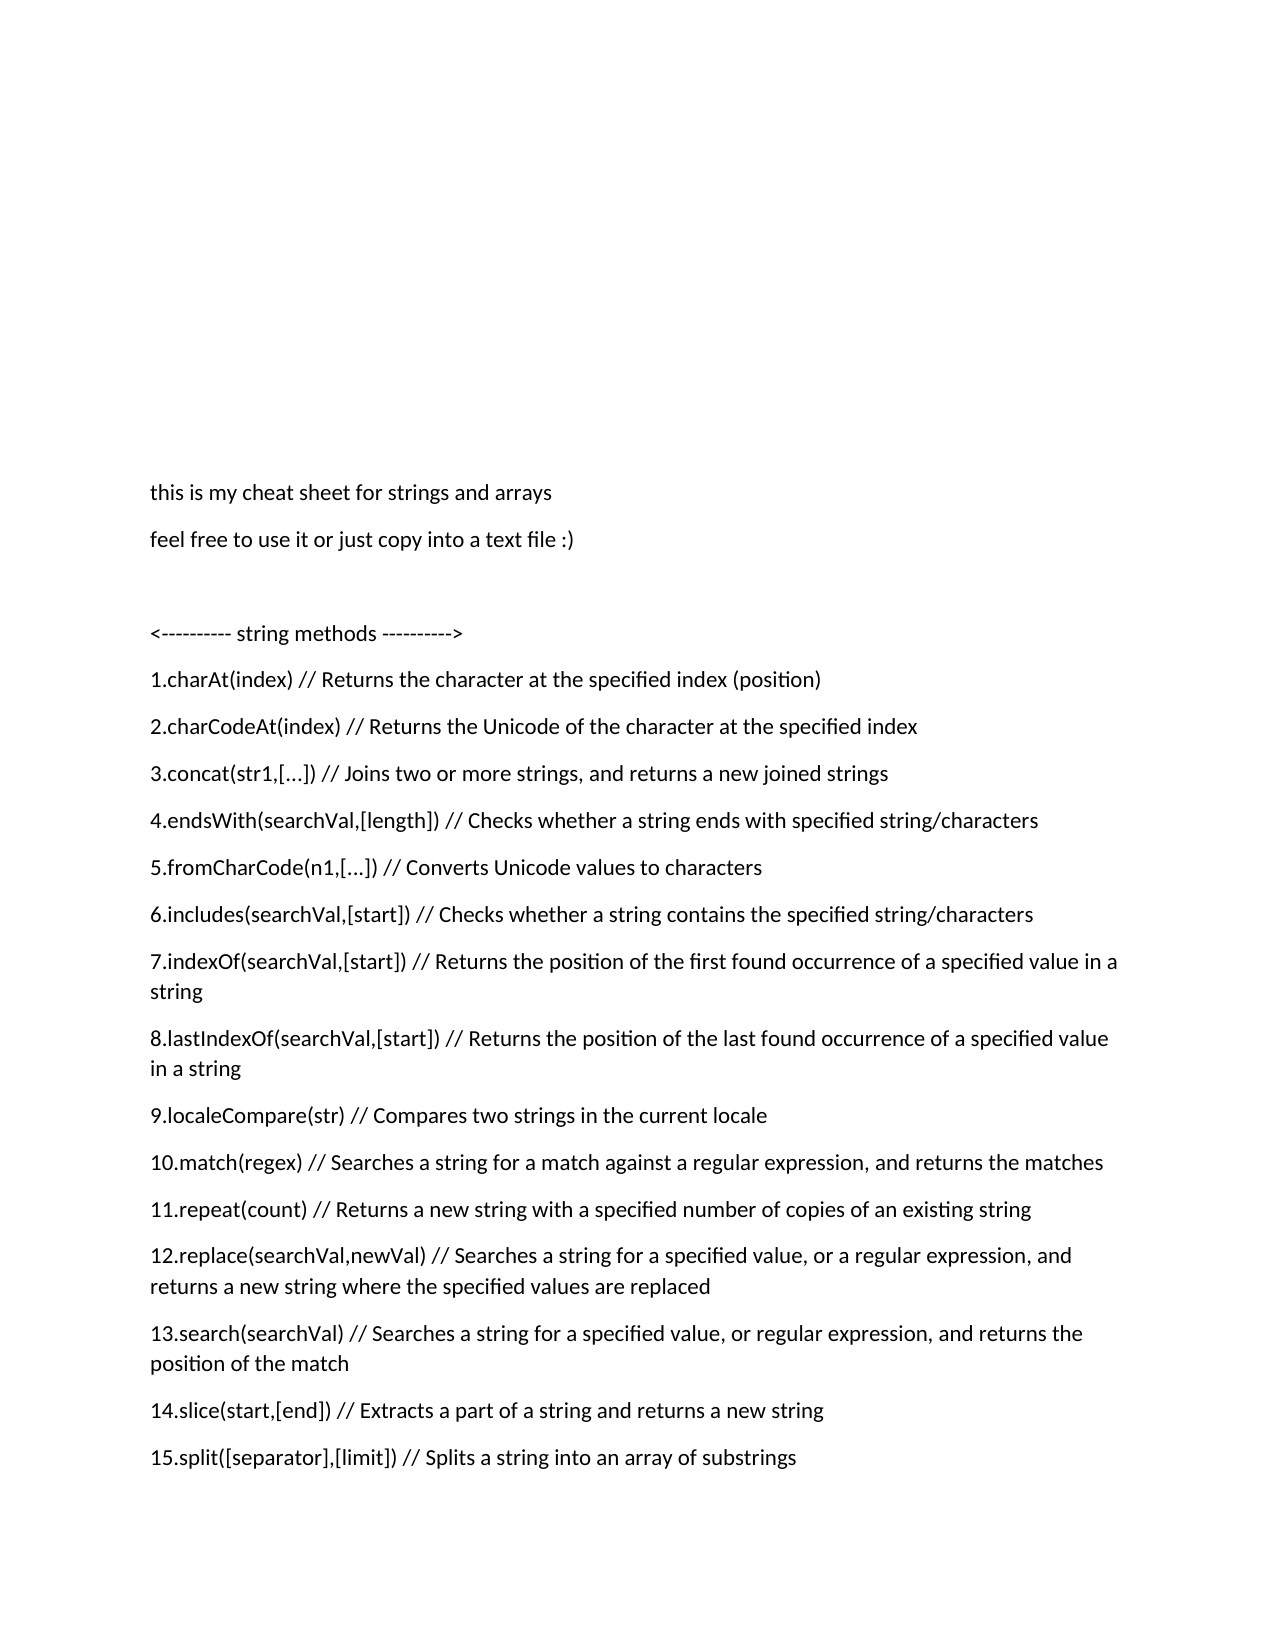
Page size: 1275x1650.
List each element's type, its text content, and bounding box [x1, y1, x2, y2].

text this is my cheat sheet for strings and arrays [150, 478, 1125, 506]
text 7.indexOf(searchVal,[start]) // Returns the position of the first found occurrence of a specified value in a string [150, 947, 1125, 1005]
text 6.includes(searchVal,[start]) // Checks whether a string contains the specified string/characters [150, 900, 1125, 928]
text 5.fromCharCode(n1,[...]) // Converts Unicode values to characters [150, 853, 1125, 881]
text 12.replace(searchVal,newVal) // Searches a string for a specified value, or a regular expression, and returns a new string where the specified values are replaced [150, 1242, 1125, 1300]
text 11.repeat(count) // Returns a new string with a specified number of copies of an existing string [150, 1195, 1125, 1223]
text 1.charAt(index) // Returns the character at the specified index (position) [150, 666, 1125, 694]
text 13.search(searchVal) // Searches a string for a specified value, or regular expression, and returns the position of the match [150, 1319, 1125, 1377]
text <---------- string methods ----------> [150, 619, 1125, 647]
text 14.slice(start,[end]) // Extracts a part of a string and returns a new string [150, 1396, 1125, 1424]
text 3.concat(str1,[...]) // Joins two or more strings, and returns a new joined strings [150, 759, 1125, 787]
text 2.charCodeAt(index) // Returns the Unicode of the character at the specified index [150, 712, 1125, 741]
text 4.endsWith(searchVal,[length]) // Checks whether a string ends with specified string/characters [150, 806, 1125, 834]
text feel free to use it or just copy into a text file :) [150, 525, 1125, 553]
text 8.lastIndexOf(searchVal,[start]) // Returns the position of the last found occurrence of a specified value in a string [150, 1024, 1125, 1082]
text 9.localeCompare(str) // Compares two strings in the current locale [150, 1101, 1125, 1129]
text 15.split([separator],[limit]) // Splits a string into an array of substrings [150, 1443, 1125, 1471]
text 10.match(regex) // Searches a string for a match against a regular expression, and returns the matches [150, 1148, 1125, 1176]
